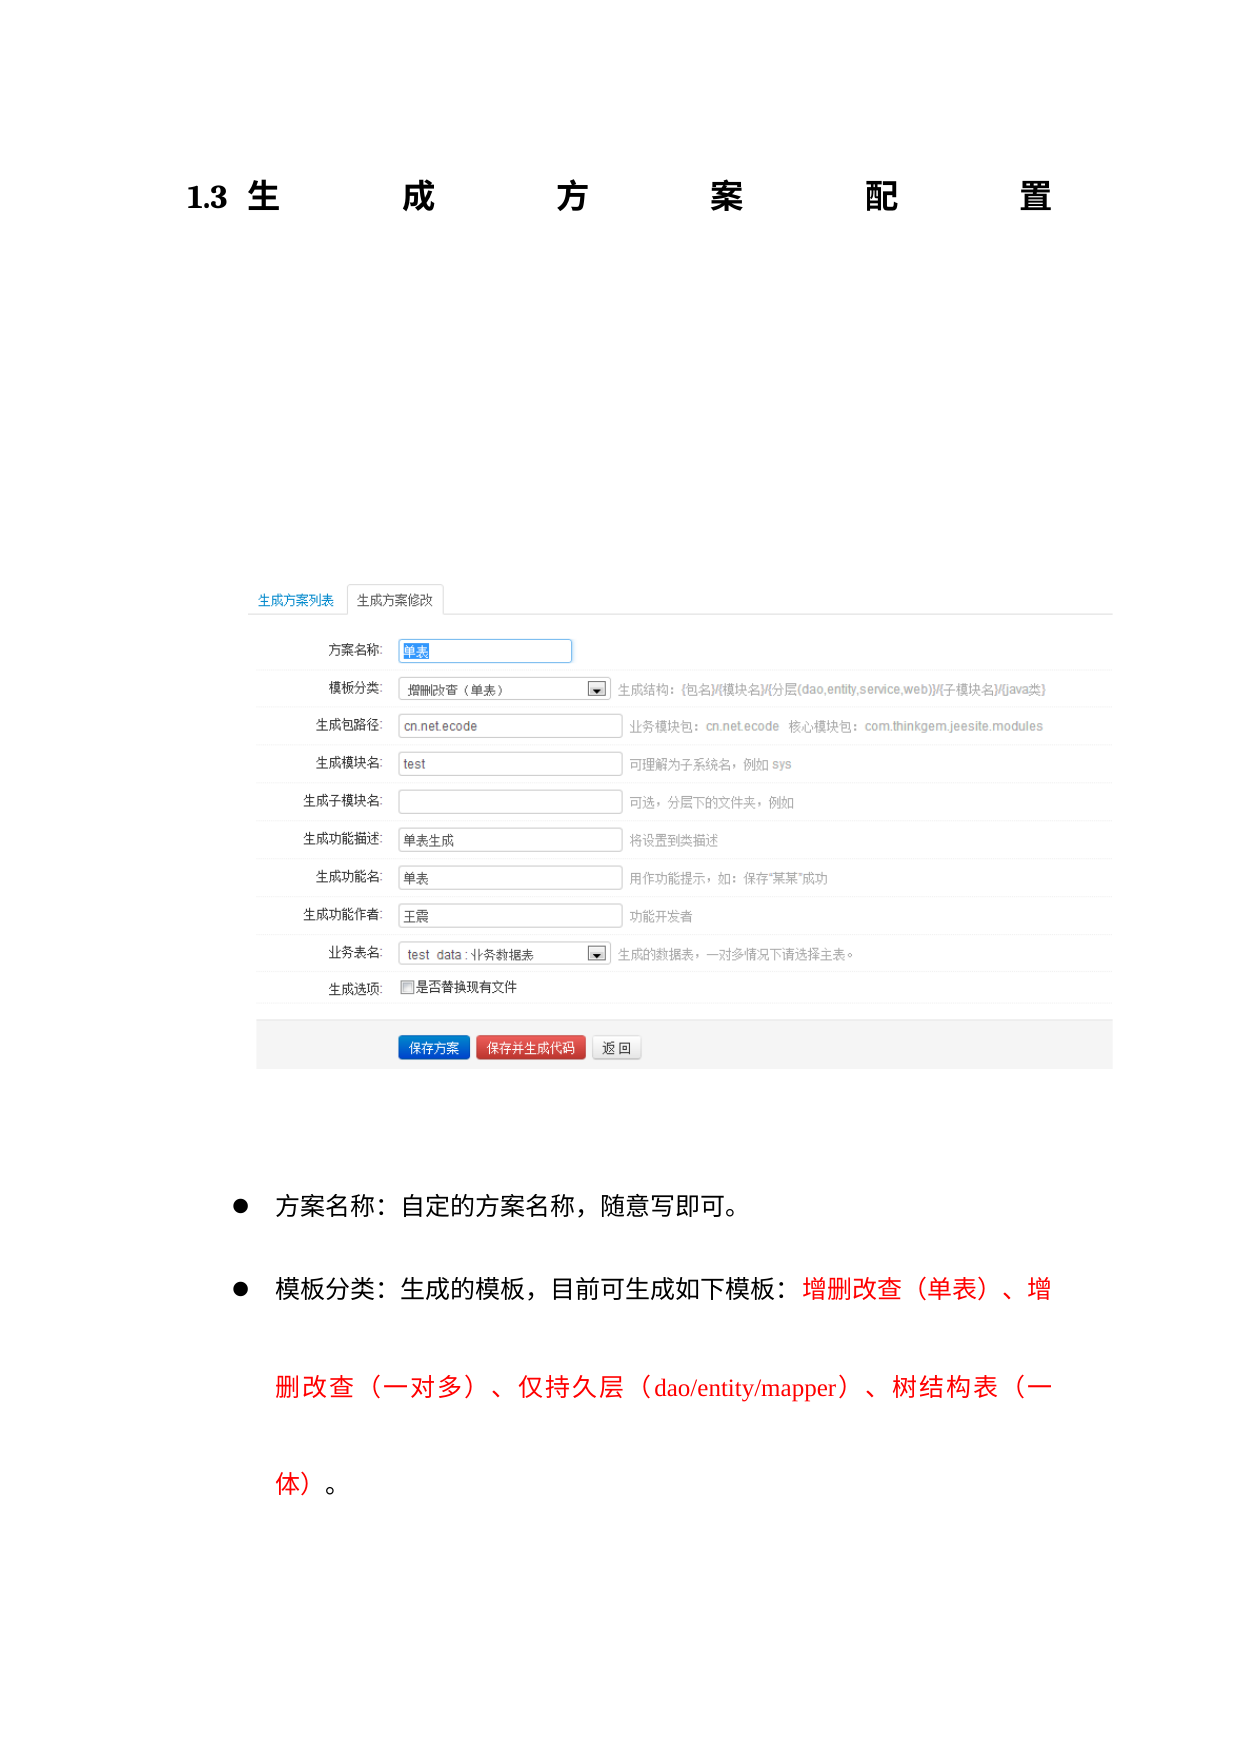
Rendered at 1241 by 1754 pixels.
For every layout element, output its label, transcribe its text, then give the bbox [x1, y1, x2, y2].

list 方案名称：自定的方案名称，随意写即可。 [231, 1172, 1053, 1237]
list 模板分类：生成的模板，目前可生成如下模板：增删改查（单表）、增删改查（一对多）、仅持久层（dao/entity/mapper）、树结构表（一体）。 [231, 1255, 1053, 1515]
picture [247, 582, 1113, 1069]
